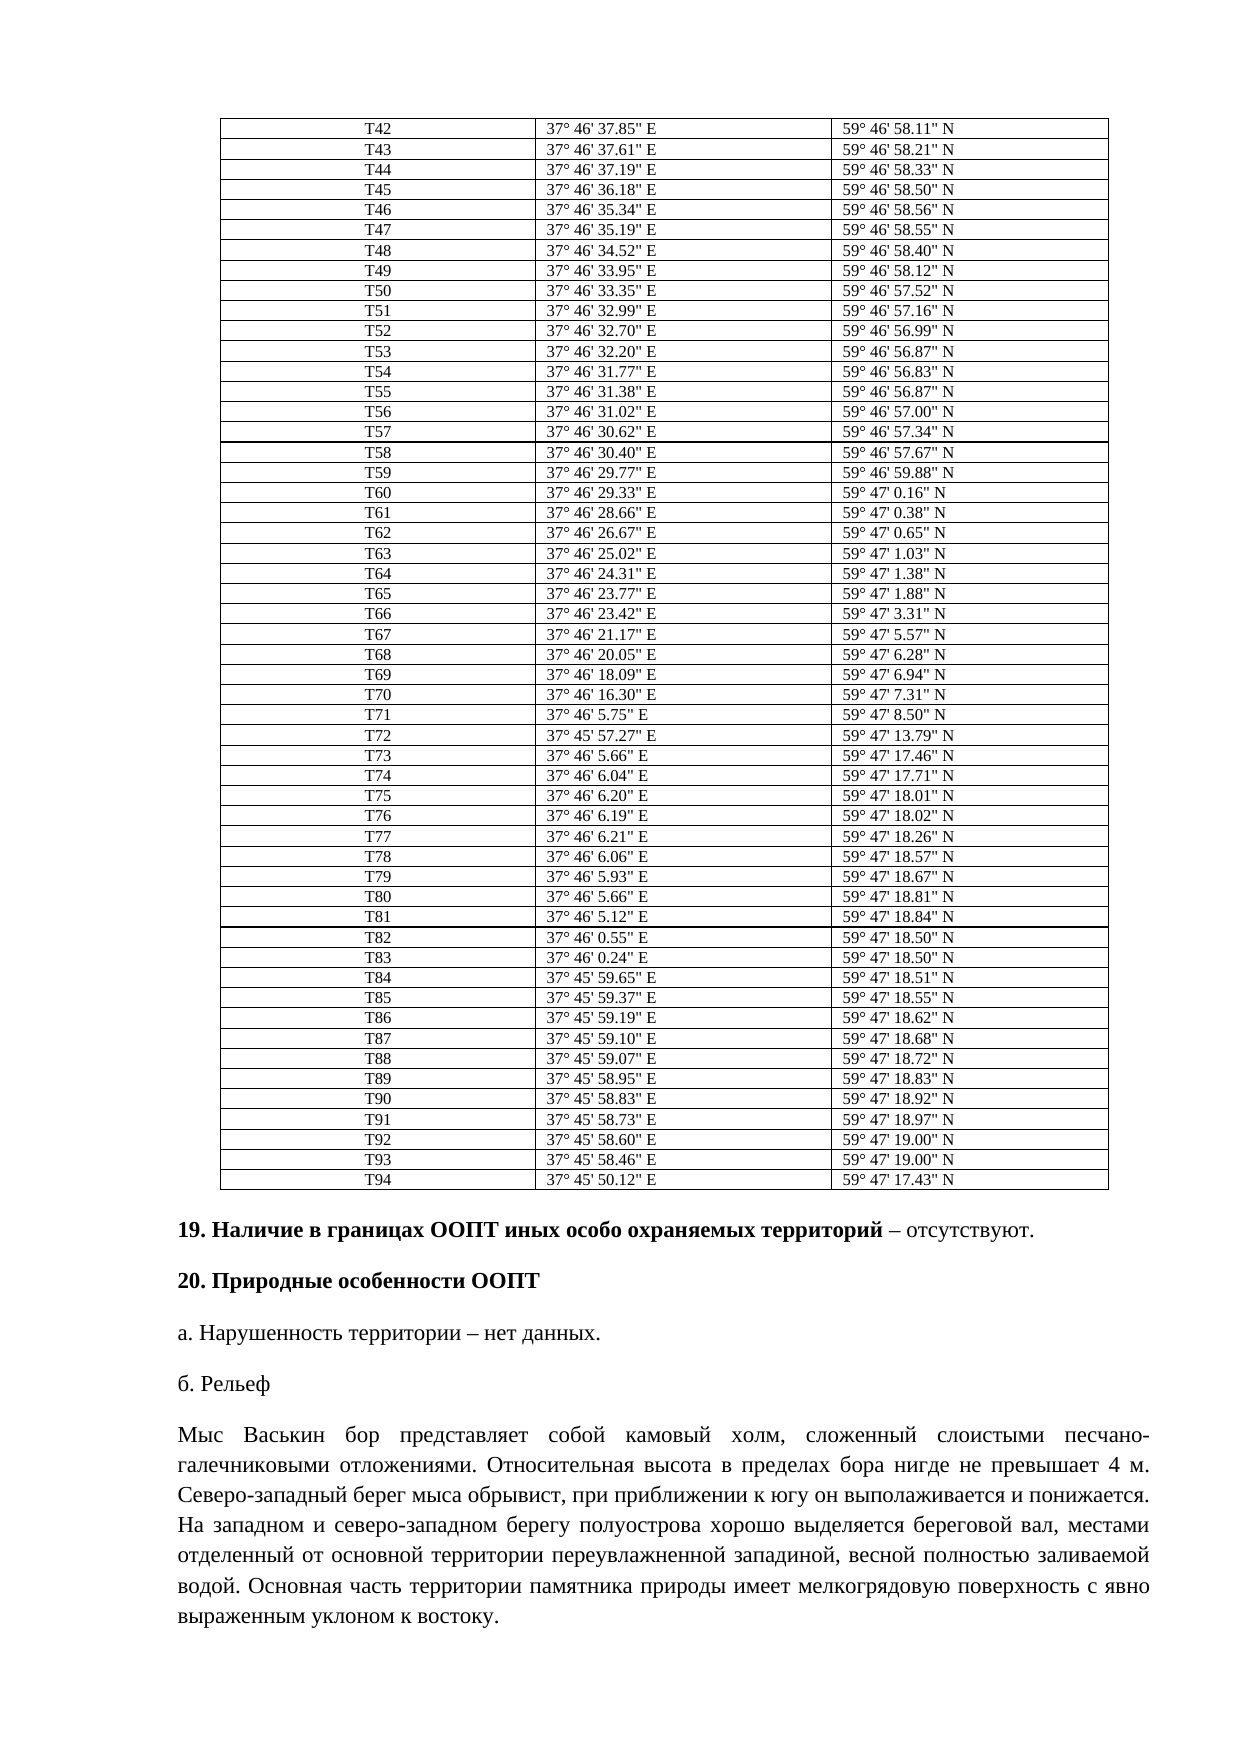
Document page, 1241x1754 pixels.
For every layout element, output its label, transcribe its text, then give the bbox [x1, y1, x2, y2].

table_cell T74 [221, 766, 535, 785]
table_cell 59° 47' 13.79" N [832, 725, 1108, 744]
table_cell T67 [221, 624, 535, 643]
text 19. Наличие в границах ООПТ иных особо охраняемых территорий – отсутствуют. [177, 1217, 1152, 1243]
table_cell 37° 46' 37.85" E [536, 119, 831, 138]
table_cell 59° 46' 56.87" N [832, 341, 1108, 361]
table_cell T51 [221, 301, 535, 320]
table_cell 59° 47' 18.50" N [832, 948, 1108, 967]
table_cell T72 [221, 725, 535, 744]
text б. Рельеф [177, 1370, 1152, 1396]
table_cell T46 [221, 200, 535, 219]
table_cell 37° 46' 37.61" E [536, 139, 831, 158]
table_cell 59° 46' 56.87" N [832, 382, 1108, 401]
table_cell 37° 46' 5.75" E [536, 705, 831, 724]
table_cell 37° 46' 23.42" E [536, 604, 831, 623]
table_cell 37° 46' 29.77" E [536, 463, 831, 482]
table_cell 59° 46' 58.21" N [832, 139, 1108, 158]
table_cell T84 [221, 968, 535, 987]
table_cell 59° 47' 8.50" N [832, 705, 1108, 724]
table_cell 59° 46' 58.12" N [832, 261, 1108, 280]
table_cell T60 [221, 483, 535, 502]
table_cell 59° 47' 18.02" N [832, 806, 1108, 825]
table_cell 59° 46' 58.33" N [832, 160, 1108, 179]
table_cell T93 [221, 1150, 535, 1169]
table_cell 37° 46' 5.93" E [536, 867, 831, 886]
table_cell T92 [221, 1130, 535, 1149]
table_cell 59° 47' 3.31" N [832, 604, 1108, 623]
table_cell 59° 47' 19.00" N [832, 1150, 1108, 1169]
table_cell 59° 46' 58.55" N [832, 220, 1108, 239]
table_cell T90 [221, 1089, 535, 1108]
table_cell T42 [221, 119, 535, 138]
table_cell 37° 46' 30.40" E [536, 443, 831, 462]
table_cell 37° 46' 6.19" E [536, 806, 831, 825]
table_cell T62 [221, 523, 535, 542]
table_cell 59° 46' 57.16" N [832, 301, 1108, 320]
table_cell T52 [221, 321, 535, 340]
table_cell T83 [221, 948, 535, 967]
table_cell 59° 46' 57.67" N [832, 443, 1108, 462]
table_cell 37° 46' 31.02" E [536, 402, 831, 421]
table_cell T76 [221, 806, 535, 825]
table_cell 37° 46' 34.52" E [536, 240, 831, 259]
table_cell T59 [221, 463, 535, 482]
table_cell 37° 45' 59.10" E [536, 1029, 831, 1048]
table_cell 59° 46' 58.11" N [832, 119, 1108, 138]
table_cell T61 [221, 503, 535, 522]
table_cell T53 [221, 341, 535, 361]
table_cell 37° 46' 26.67" E [536, 523, 831, 542]
table_cell T50 [221, 281, 535, 300]
table_cell 37° 46' 6.20" E [536, 786, 831, 805]
table_cell 37° 46' 0.24" E [536, 948, 831, 967]
table_cell 37° 46' 5.66" E [536, 887, 831, 906]
table_cell 37° 45' 58.73" E [536, 1109, 831, 1128]
text Мыс Васькин бор представляет собой камовый холм, сложенный слоистыми песчано-галечниковыми отложениями. Относительная высота в пределах бора нигде не превышает 4 м. Северо-западный берег мыса обрывист, при приближении к югу он выполаживается и понижается. На западном и северо-западном берегу полуострова хорошо выделяется береговой вал, местами отделенный от основной территории переувлажненной западиной, весной полностью заливаемой водой. Основная часть территории памятника природы имеет мелкогрядовую поверхность с явно выраженным уклоном к востоку. [177, 1421, 1152, 1628]
table_cell 37° 45' 59.19" E [536, 1008, 831, 1027]
table_cell 37° 46' 5.12" E [536, 907, 831, 926]
table_cell 59° 47' 18.72" N [832, 1049, 1108, 1068]
table_cell 37° 46' 37.19" E [536, 160, 831, 179]
table_cell 59° 46' 57.00" N [832, 402, 1108, 421]
table_cell T55 [221, 382, 535, 401]
table_cell T86 [221, 1008, 535, 1027]
table_cell 59° 47' 18.68" N [832, 1029, 1108, 1048]
table_cell T43 [221, 139, 535, 158]
table_cell 59° 46' 57.52" N [832, 281, 1108, 300]
table_cell 59° 47' 1.88" N [832, 584, 1108, 603]
table_cell T71 [221, 705, 535, 724]
table_cell 37° 46' 0.55" E [536, 928, 831, 947]
table_cell T80 [221, 887, 535, 906]
table_cell 59° 47' 18.26" N [832, 826, 1108, 846]
table_cell 59° 46' 57.34" N [832, 422, 1108, 441]
table_cell 37° 45' 57.27" E [536, 725, 831, 744]
text а. Нарушенность территории – нет данных. [177, 1319, 1152, 1345]
table_cell 37° 46' 29.33" E [536, 483, 831, 502]
table_cell 59° 47' 18.55" N [832, 988, 1108, 1007]
table_cell 37° 46' 32.99" E [536, 301, 831, 320]
table_cell 59° 47' 0.38" N [832, 503, 1108, 522]
table_cell 37° 46' 6.04" E [536, 766, 831, 785]
table_cell 59° 46' 58.50" N [832, 180, 1108, 199]
table_cell T77 [221, 826, 535, 846]
table_cell 37° 46' 20.05" E [536, 645, 831, 664]
table_cell T81 [221, 907, 535, 926]
table_cell T63 [221, 544, 535, 563]
table_cell 37° 46' 30.62" E [536, 422, 831, 441]
table_cell 37° 46' 28.66" E [536, 503, 831, 522]
table_cell T44 [221, 160, 535, 179]
table_cell 37° 46' 33.95" E [536, 261, 831, 280]
table_cell 37° 46' 35.19" E [536, 220, 831, 239]
table_cell 59° 47' 18.01" N [832, 786, 1108, 805]
table_cell 59° 46' 58.56" N [832, 200, 1108, 219]
table_cell 37° 45' 59.07" E [536, 1049, 831, 1068]
table_cell 59° 47' 17.43" N [832, 1170, 1108, 1189]
table_cell 59° 47' 6.94" N [832, 665, 1108, 684]
table_cell 37° 46' 32.20" E [536, 341, 831, 361]
table_cell T48 [221, 240, 535, 259]
table_cell 37° 45' 58.60" E [536, 1130, 831, 1149]
table_cell 59° 47' 18.50" N [832, 928, 1108, 947]
table_cell 59° 47' 0.16" N [832, 483, 1108, 502]
table_cell 37° 46' 23.77" E [536, 584, 831, 603]
table_cell T88 [221, 1049, 535, 1068]
text 20. Природные особенности ООПТ [177, 1268, 1152, 1294]
table_cell 59° 47' 18.57" N [832, 847, 1108, 866]
table_cell 37° 46' 25.02" E [536, 544, 831, 563]
table_cell 59° 47' 5.57" N [832, 624, 1108, 643]
table_cell 59° 47' 18.97" N [832, 1109, 1108, 1128]
table_cell 59° 47' 18.92" N [832, 1089, 1108, 1108]
table_cell 37° 46' 31.38" E [536, 382, 831, 401]
table_cell T89 [221, 1069, 535, 1088]
table_cell 37° 46' 33.35" E [536, 281, 831, 300]
table_cell T75 [221, 786, 535, 805]
table_cell 37° 46' 6.21" E [536, 826, 831, 846]
table_cell T58 [221, 443, 535, 462]
table_cell T94 [221, 1170, 535, 1189]
table_cell 59° 47' 0.65" N [832, 523, 1108, 542]
table_cell 37° 46' 5.66" E [536, 746, 831, 765]
table_cell T49 [221, 261, 535, 280]
table_cell 37° 46' 16.30" E [536, 685, 831, 704]
table_cell 37° 45' 50.12" E [536, 1170, 831, 1189]
table_cell 37° 46' 36.18" E [536, 180, 831, 199]
table_cell T91 [221, 1109, 535, 1128]
table_cell T57 [221, 422, 535, 441]
table_cell 37° 46' 35.34" E [536, 200, 831, 219]
table_cell 37° 45' 58.95" E [536, 1069, 831, 1088]
table_cell 59° 47' 18.62" N [832, 1008, 1108, 1027]
table_cell 59° 47' 1.03" N [832, 544, 1108, 563]
table_cell 59° 47' 7.31" N [832, 685, 1108, 704]
table_cell 37° 46' 21.17" E [536, 624, 831, 643]
table_cell 37° 45' 59.65" E [536, 968, 831, 987]
table_cell 37° 45' 59.37" E [536, 988, 831, 1007]
table_cell 37° 46' 24.31" E [536, 564, 831, 583]
table_cell 59° 47' 19.00" N [832, 1130, 1108, 1149]
table_cell 59° 47' 17.71" N [832, 766, 1108, 785]
table_cell T70 [221, 685, 535, 704]
table_cell 59° 46' 56.83" N [832, 362, 1108, 381]
table_cell T69 [221, 665, 535, 684]
table_cell T64 [221, 564, 535, 583]
table_cell 37° 46' 32.70" E [536, 321, 831, 340]
table_cell 59° 46' 59.88" N [832, 463, 1108, 482]
table_cell T79 [221, 867, 535, 886]
table_cell 59° 46' 56.99" N [832, 321, 1108, 340]
table_cell 37° 45' 58.46" E [536, 1150, 831, 1169]
table_cell T56 [221, 402, 535, 421]
table_cell 37° 46' 6.06" E [536, 847, 831, 866]
table_cell 59° 47' 18.83" N [832, 1069, 1108, 1088]
table_cell 37° 46' 18.09" E [536, 665, 831, 684]
table_cell T47 [221, 220, 535, 239]
table_cell T45 [221, 180, 535, 199]
table_cell T65 [221, 584, 535, 603]
table_cell T68 [221, 645, 535, 664]
table_cell 59° 47' 17.46" N [832, 746, 1108, 765]
table_cell 37° 45' 58.83" E [536, 1089, 831, 1108]
table_cell 59° 47' 18.67" N [832, 867, 1108, 886]
table_cell 59° 47' 18.81" N [832, 887, 1108, 906]
table_cell T66 [221, 604, 535, 623]
table_cell T82 [221, 928, 535, 947]
table_cell T87 [221, 1029, 535, 1048]
table_cell T78 [221, 847, 535, 866]
table_cell 59° 46' 58.40" N [832, 240, 1108, 259]
table_cell 59° 47' 6.28" N [832, 645, 1108, 664]
table_cell 59° 47' 18.51" N [832, 968, 1108, 987]
table_cell 59° 47' 18.84" N [832, 907, 1108, 926]
table_cell 37° 46' 31.77" E [536, 362, 831, 381]
table_cell T54 [221, 362, 535, 381]
table_cell T85 [221, 988, 535, 1007]
table_cell T73 [221, 746, 535, 765]
table_cell 59° 47' 1.38" N [832, 564, 1108, 583]
